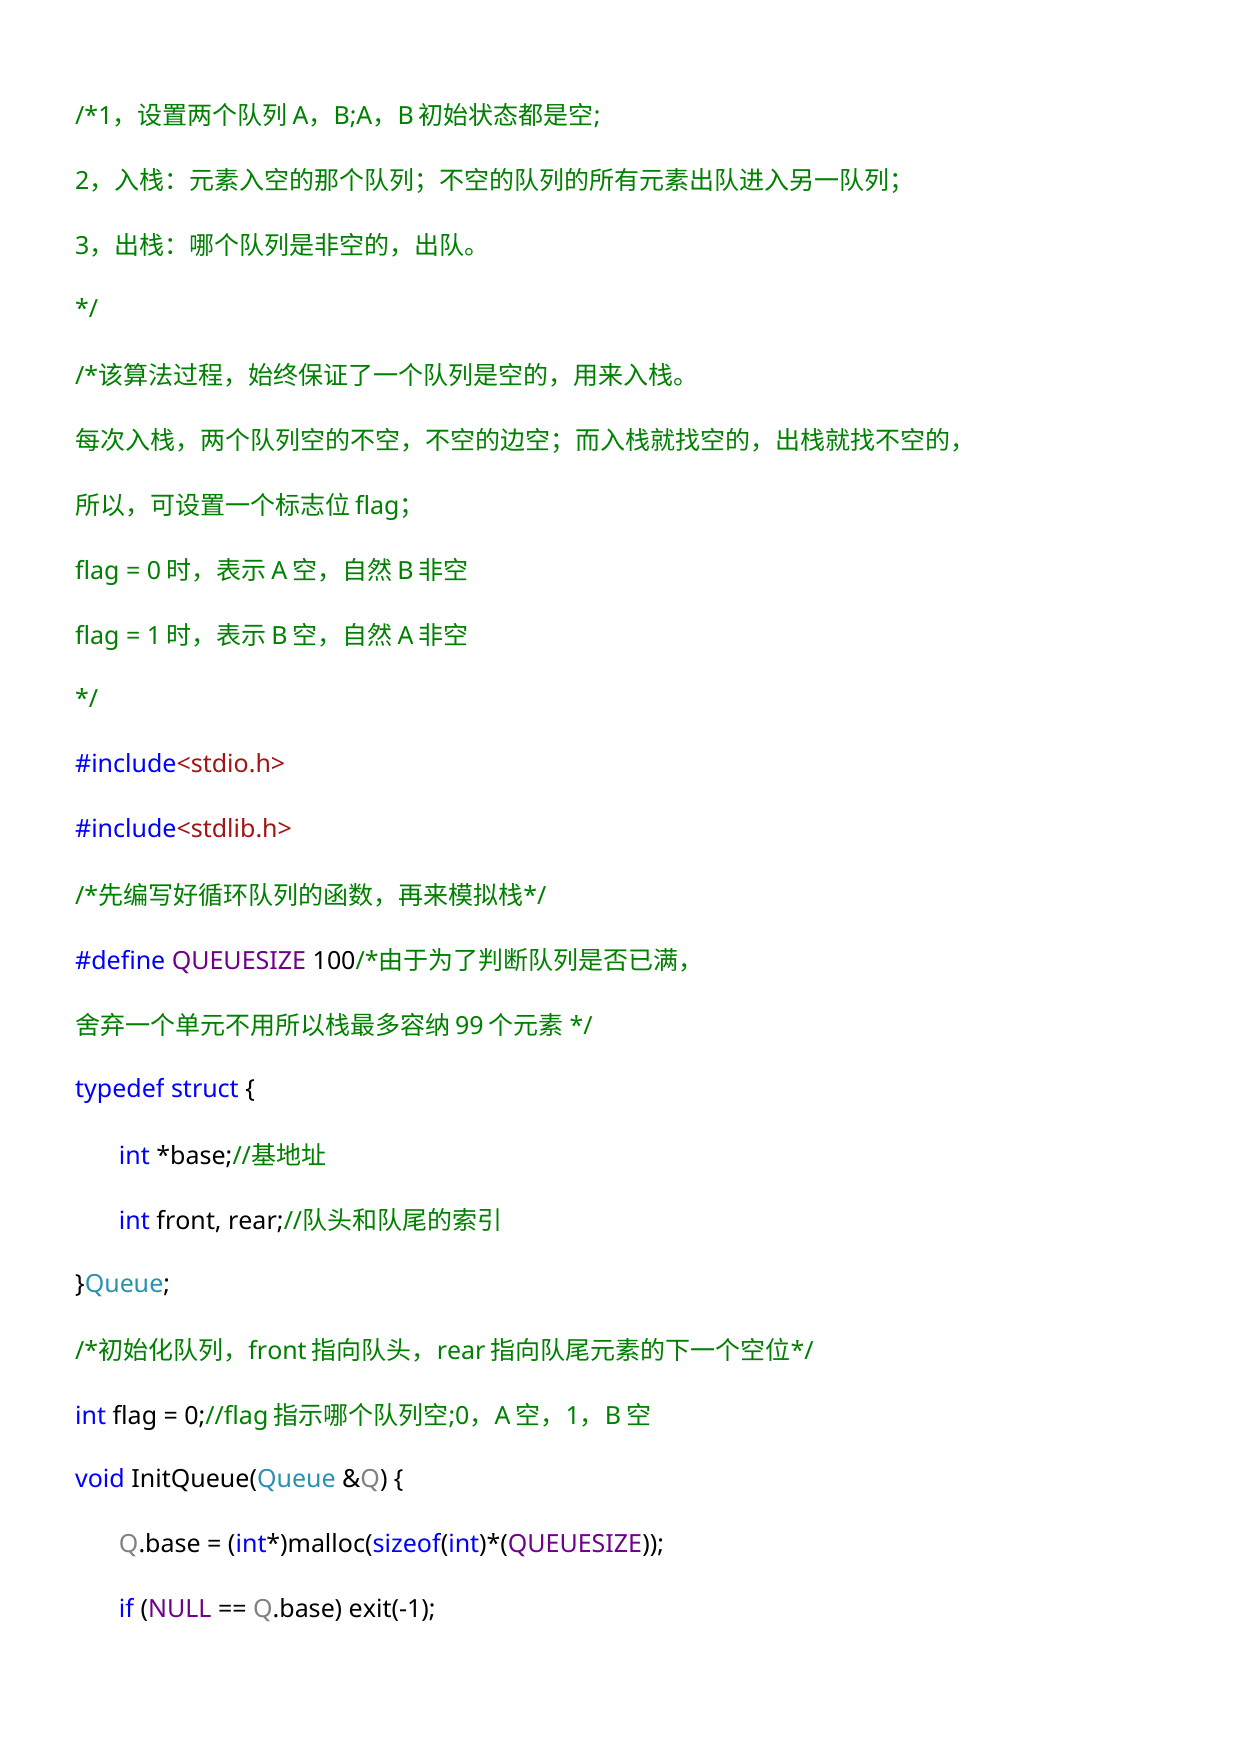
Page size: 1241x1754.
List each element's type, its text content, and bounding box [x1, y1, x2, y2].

text 每次入栈，两个队列空的不空，不空的边空；而入栈就找空的，出栈就找不空的， [75, 406, 1165, 471]
text 所以，可设置一个标志位flag； [75, 471, 1165, 536]
text int *base;//基地址 [75, 1121, 1165, 1186]
text int flag = 0;//flag指示哪个队列空;0，A空，1，B空 [75, 1381, 1165, 1446]
text #include<stdlib.h> [75, 796, 1165, 861]
text #include<stdio.h> [75, 731, 1165, 796]
text #define QUEUESIZE 100/*由于为了判断队列是否已满， [75, 926, 1165, 991]
text flag = 1时，表示B空，自然A非空 [75, 601, 1165, 666]
text */ [75, 276, 1165, 341]
text 3，出栈：哪个队列是非空的，出队。 [75, 211, 1165, 276]
text typedef struct { [75, 1056, 1165, 1121]
text flag = 0时，表示A空，自然B非空 [75, 536, 1165, 601]
text /*初始化队列，front指向队头，rear指向队尾元素的下一个空位*/ [75, 1316, 1165, 1381]
text }Queue; [75, 1251, 1165, 1316]
text int front, rear;//队头和队尾的索引 [75, 1186, 1165, 1251]
text 舍弃一个单元不用所以栈最多容纳99个元素 */ [75, 991, 1165, 1056]
text /*先编写好循环队列的函数，再来模拟栈*/ [75, 861, 1165, 926]
text if (NULL == Q.base) exit(-1); [75, 1576, 1165, 1641]
text 2，入栈：元素入空的那个队列；不空的队列的所有元素出队进入另一队列； [75, 146, 1165, 211]
text /*该算法过程，始终保证了一个队列是空的，用来入栈。 [75, 341, 1165, 406]
text /*1，设置两个队列A，B;A，B初始状态都是空; [75, 81, 1165, 146]
text */ [75, 666, 1165, 731]
text Q.base = (int*)malloc(sizeof(int)*(QUEUESIZE)); [75, 1511, 1165, 1576]
text void InitQueue(Queue &Q) { [75, 1446, 1165, 1511]
